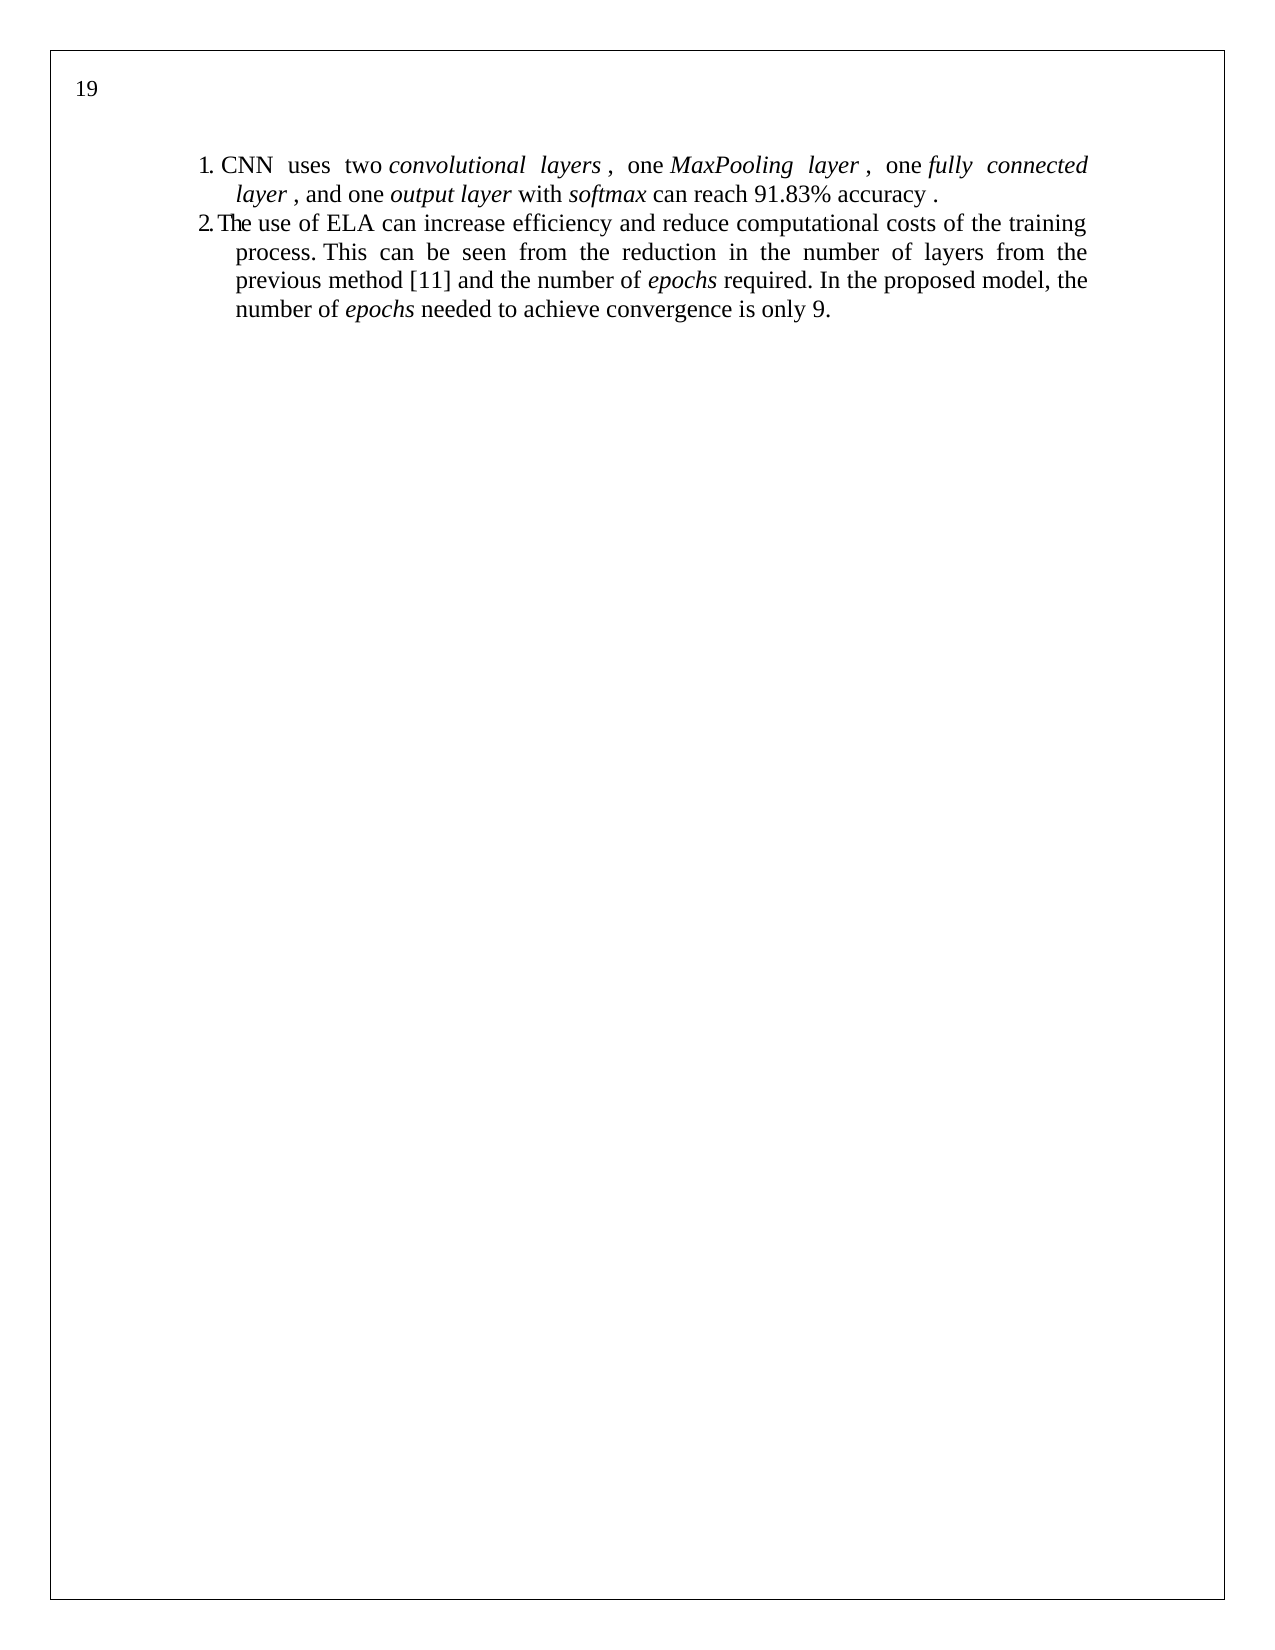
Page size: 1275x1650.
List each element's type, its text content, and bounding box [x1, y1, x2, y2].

text 1. CNN uses two convolutional layers , one MaxPooling layer , one fully connected layer , and one output layer with softmax can reach 91.83% accuracy . [198, 150, 1088, 207]
text 2. The use of ELA can increase efficiency and reduce computational costs of the training process. This can be seen from the reduction in the number of layers from the previous method [11] and the number of epochs required. In the proposed model, the number of epochs needed to achieve convergence is only 9. [198, 208, 1088, 323]
